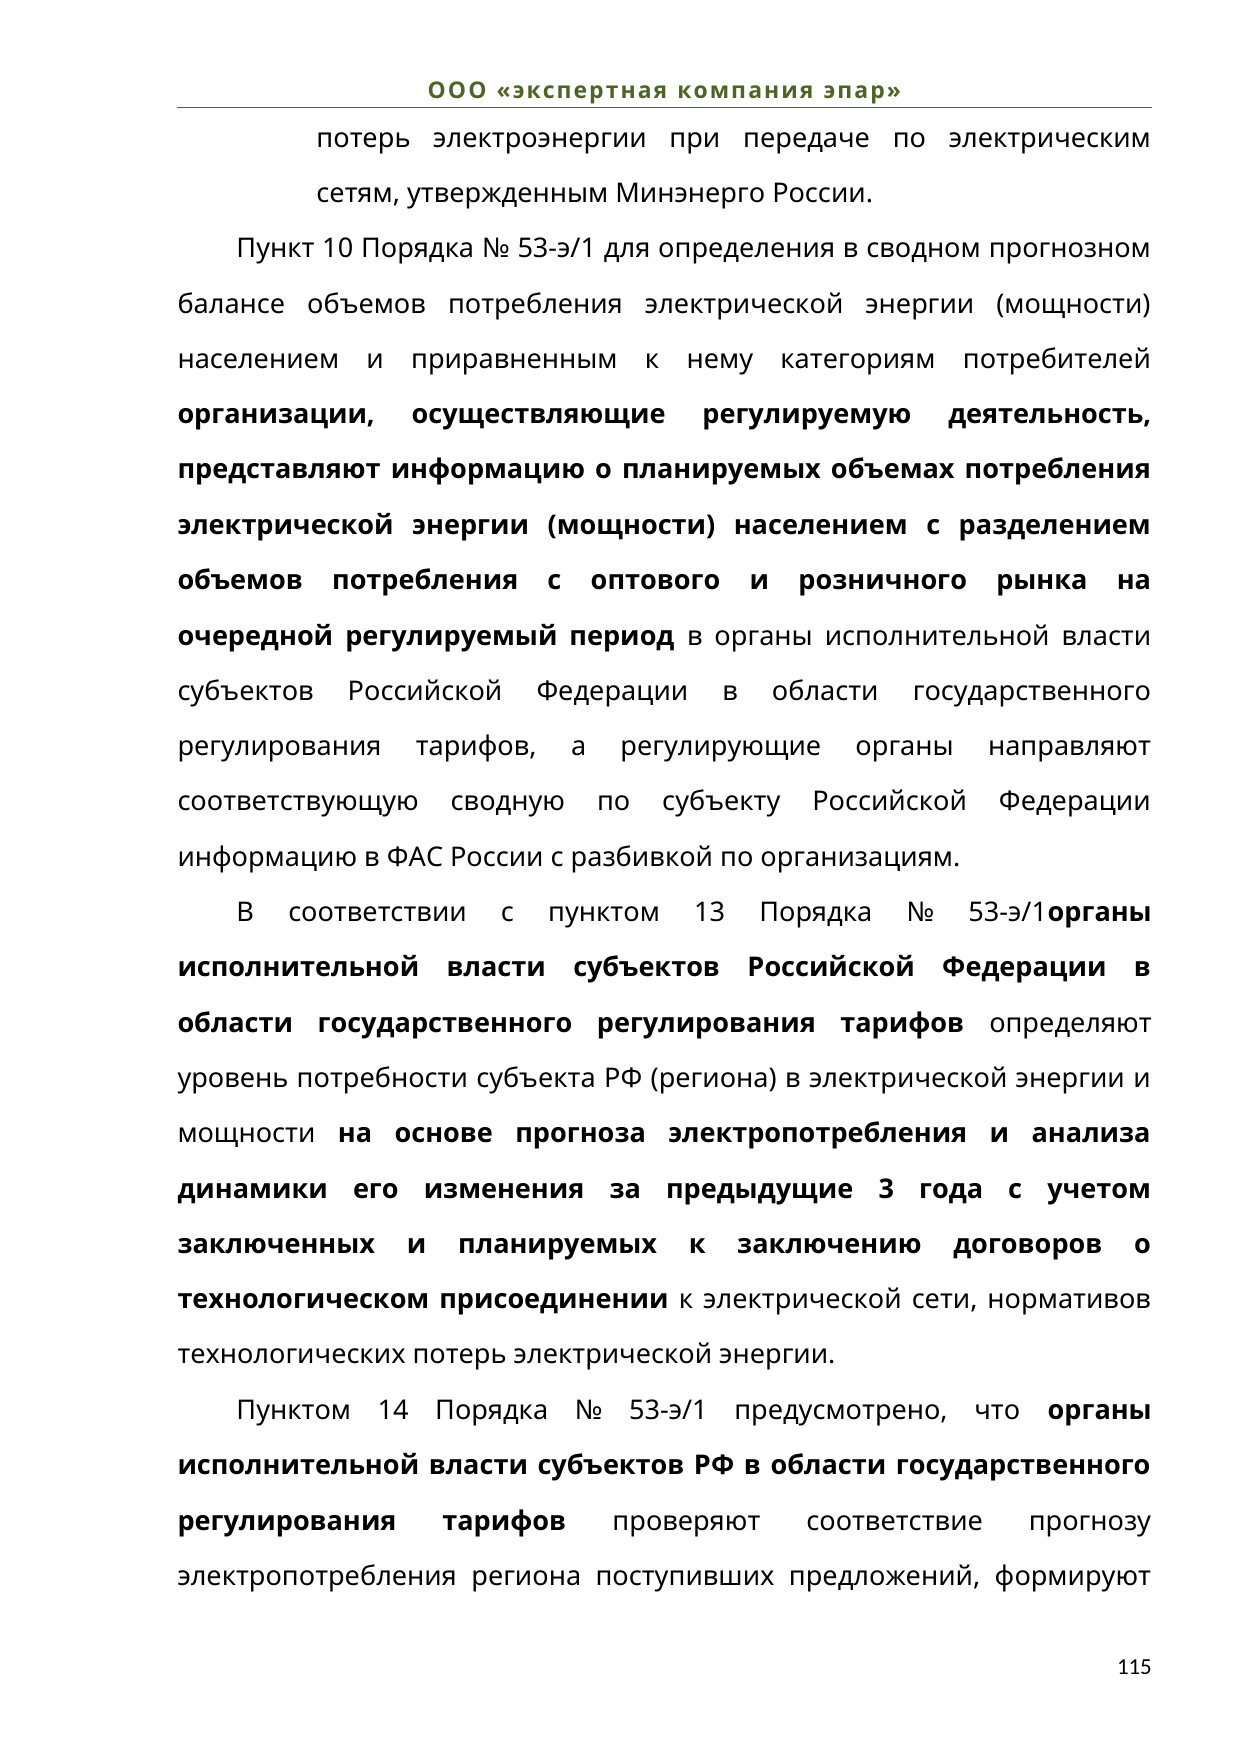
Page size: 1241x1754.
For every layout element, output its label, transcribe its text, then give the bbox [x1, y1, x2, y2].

text Пункт 10 Порядка № 53-э/1 для определения в сводном прогнозном балансе объемов потребления электрической энергии (мощности) населением и приравненным к нему категориям потребителей организации, осуществляющие регулируемую деятельность, представляют информацию о планируемых объемах потребления электрической энергии (мощности) населением с разделением объемов потребления с оптового и розничного рынка на очередной регулируемый период в органы исполнительной власти субъектов Российской Федерации в области государственного регулирования тарифов, а регулирующие органы направляют соответствующую сводную по субъекту Российской Федерации информацию в ФАС России с разбивкой по организациям. [177, 229, 1152, 874]
text В соответствии с пунктом 13 Порядка № 53-э/1органы исполнительной власти субъектов Российской Федерации в области государственного регулирования тарифов определяют уровень потребности субъекта РФ (региона) в электрической энергии и мощности на основе прогноза электропотребления и анализа динамики его изменения за предыдущие 3 года с учетом заключенных и планируемых к заключению договоров о технологическом присоединении к электрической сети, нормативов технологических потерь электрической энергии. [177, 892, 1152, 1372]
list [279, 118, 1152, 210]
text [177, 1390, 1152, 1593]
